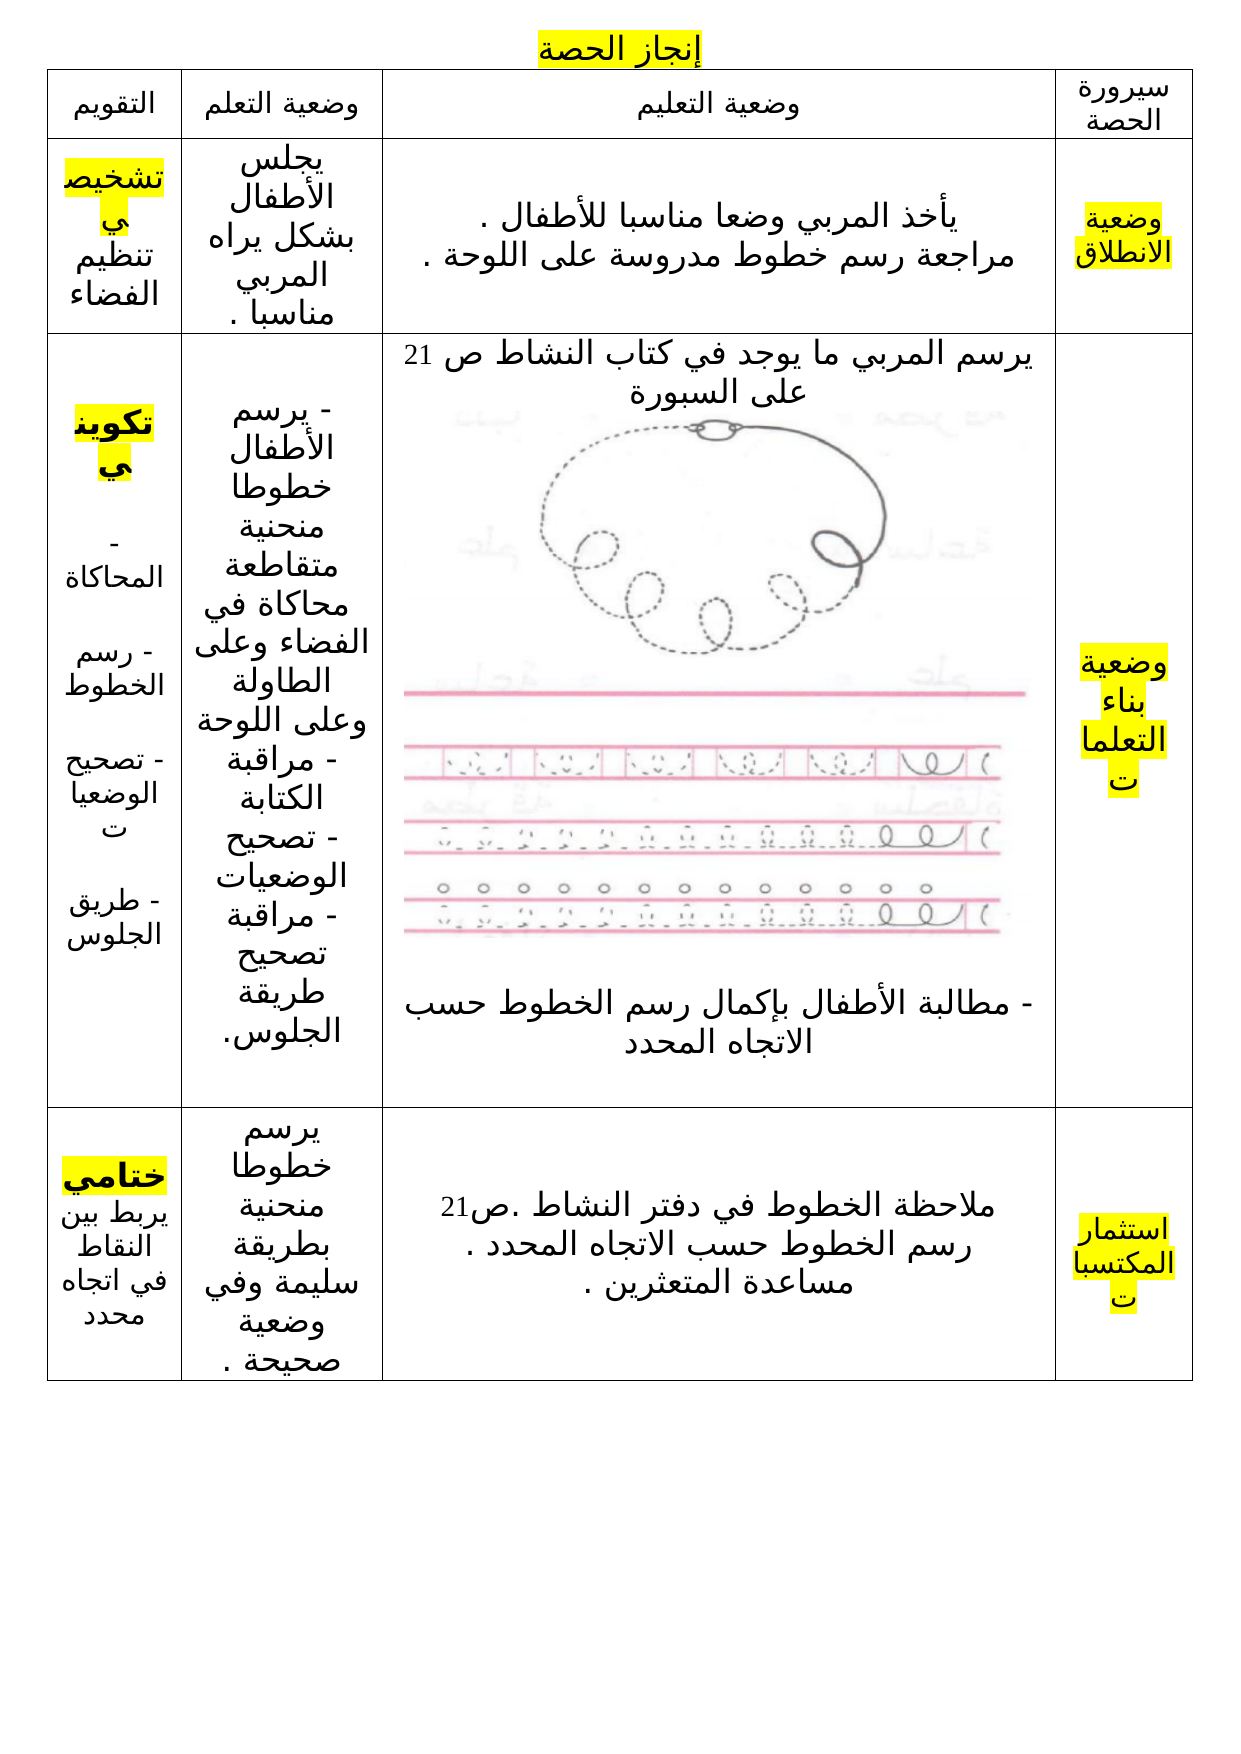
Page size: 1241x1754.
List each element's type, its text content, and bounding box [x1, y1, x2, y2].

table_cell يأخذ المربي وضعا مناسبا للأطفال . مراجعة رسم خطوط مدروسة على اللوحة . [383, 139, 1055, 333]
table_cell - يرسم الأطفال خطوطا منحنية متقاطعة محاكاة في الفضاء وعلى الطاولة وعلى اللوحة - مراقبة الكتابة - تصحيح الوضعيات - مراقبة تصحيح طريقة الجلوس. [182, 334, 382, 1107]
table_header وضعية التعلم [182, 70, 382, 137]
table_cell استثمار المكتسبات [1056, 1108, 1192, 1379]
table_cell يرسم خطوطا منحنية بطريقة سليمة وفي وضعية صحيحة . [182, 1108, 382, 1379]
table_cell وضعية الانطلاق [1056, 139, 1192, 333]
table_cell ختامي يربط بين النقاط في اتجاه محدد [48, 1108, 181, 1379]
table_cell وضعية بناء التعلمات [1056, 334, 1192, 1107]
table_cell يجلس الأطفال بشكل يراه المربي مناسبا . [182, 139, 382, 333]
table_header وضعية التعليم [383, 70, 1055, 137]
table_cell يرسم المربي ما يوجد في كتاب النشاط ص 21 على السبورة - مطالبة الأطفال بإكمال رسم الخطوط حسب الاتجاه المحدد [383, 334, 1055, 1107]
table_cell تكويني - المحاكاة - رسم الخطوط - تصحيح الوضعيات - طريق الجلوس [48, 334, 181, 1107]
table_cell ملاحظة الخطوط في دفتر النشاط .ص21 رسم الخطوط حسب الاتجاه المحدد . مساعدة المتعثرين . [383, 1108, 1055, 1379]
table_header التقويم [48, 70, 181, 137]
table_cell تشخيصي تنظيم الفضاء [48, 139, 181, 333]
picture [403, 411, 1034, 938]
table_header سيرورة الحصة [1056, 70, 1192, 137]
text إنجاز الحصة [59, 29, 1181, 68]
